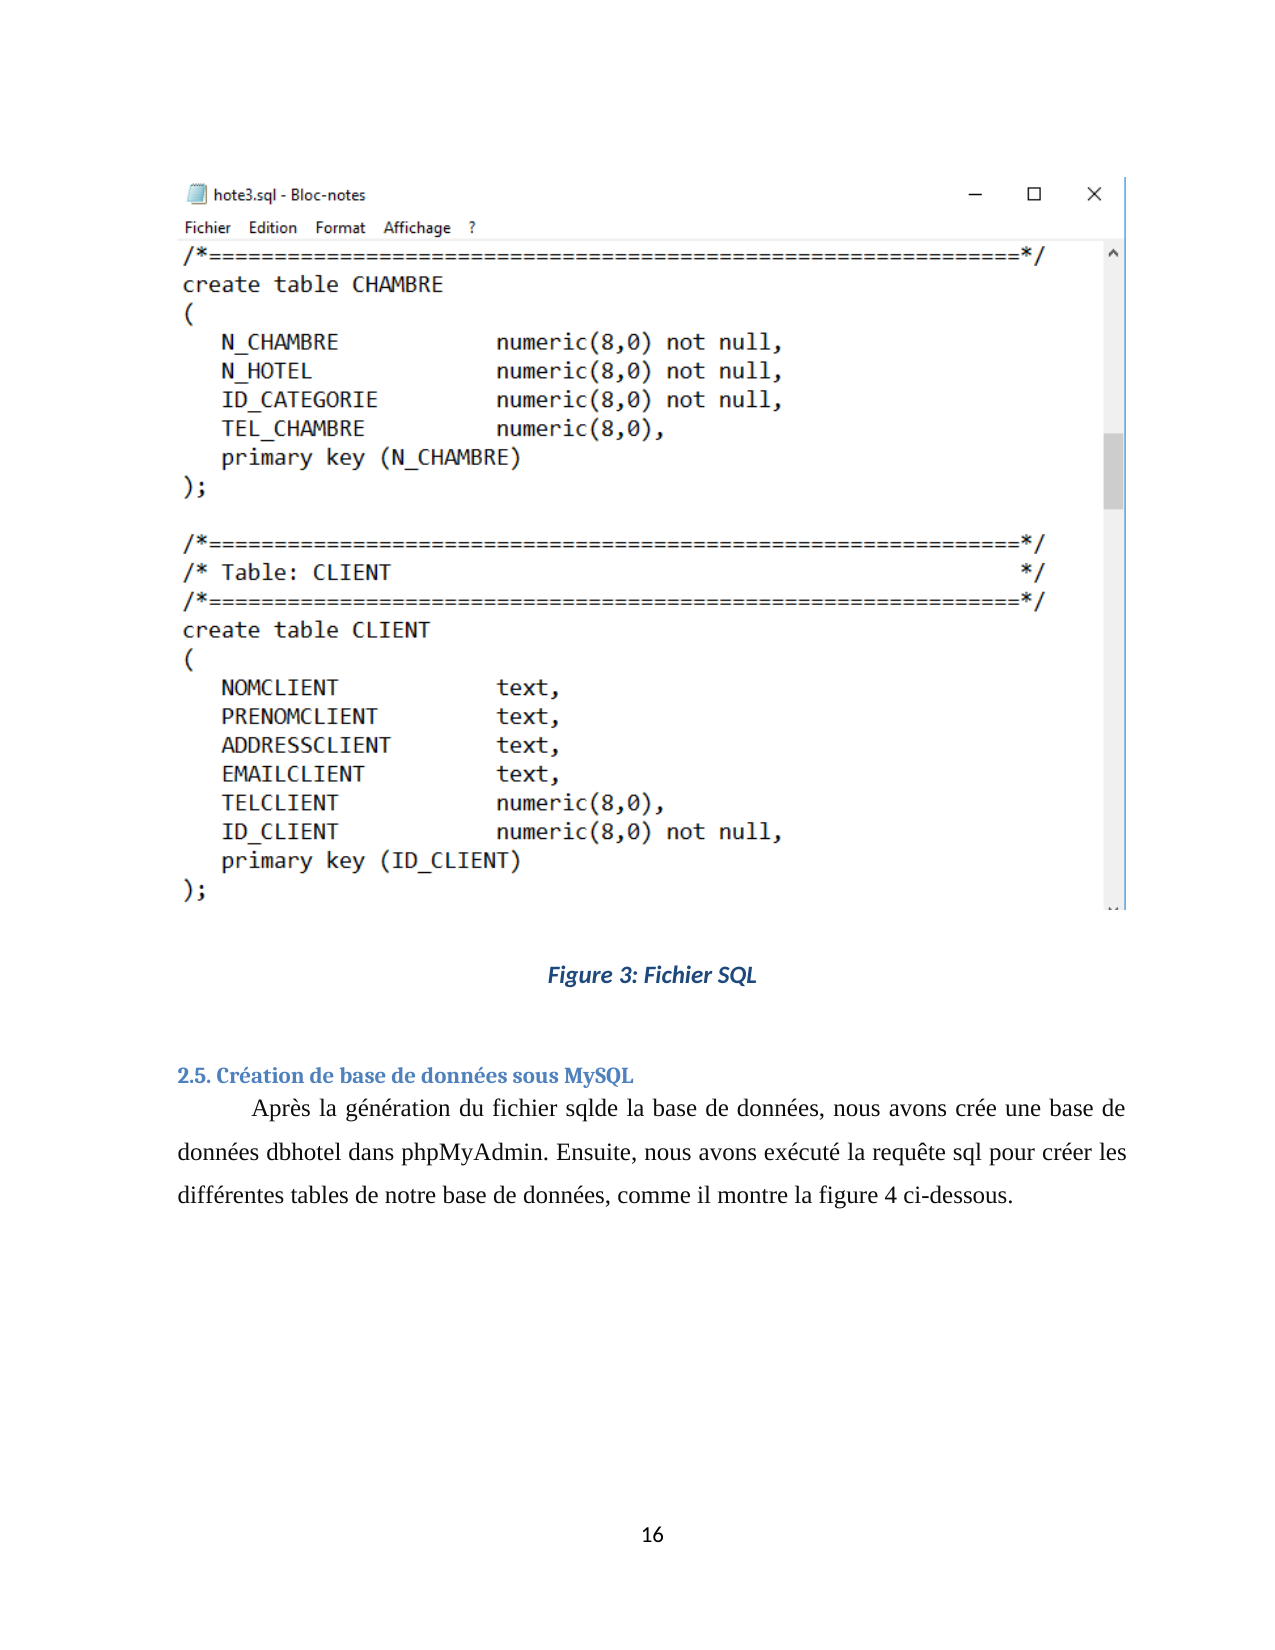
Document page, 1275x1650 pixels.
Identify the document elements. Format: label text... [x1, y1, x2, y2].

text Après la génération du fichier sqlde la base de données, nous avons crée une base de données dbhotel dans phpMyAdmin. Ensuite, nous avons exécuté la requête sql pour créer les différentes tables de notre base de données, comme il montre la figure 4 ci-dessous. [177, 1093, 1127, 1208]
subtitle 2.5. Création de base de données sous MySQL [177, 1063, 1127, 1089]
picture [177, 177, 1126, 910]
text Figure 3: Fichier SQL [177, 959, 1127, 989]
